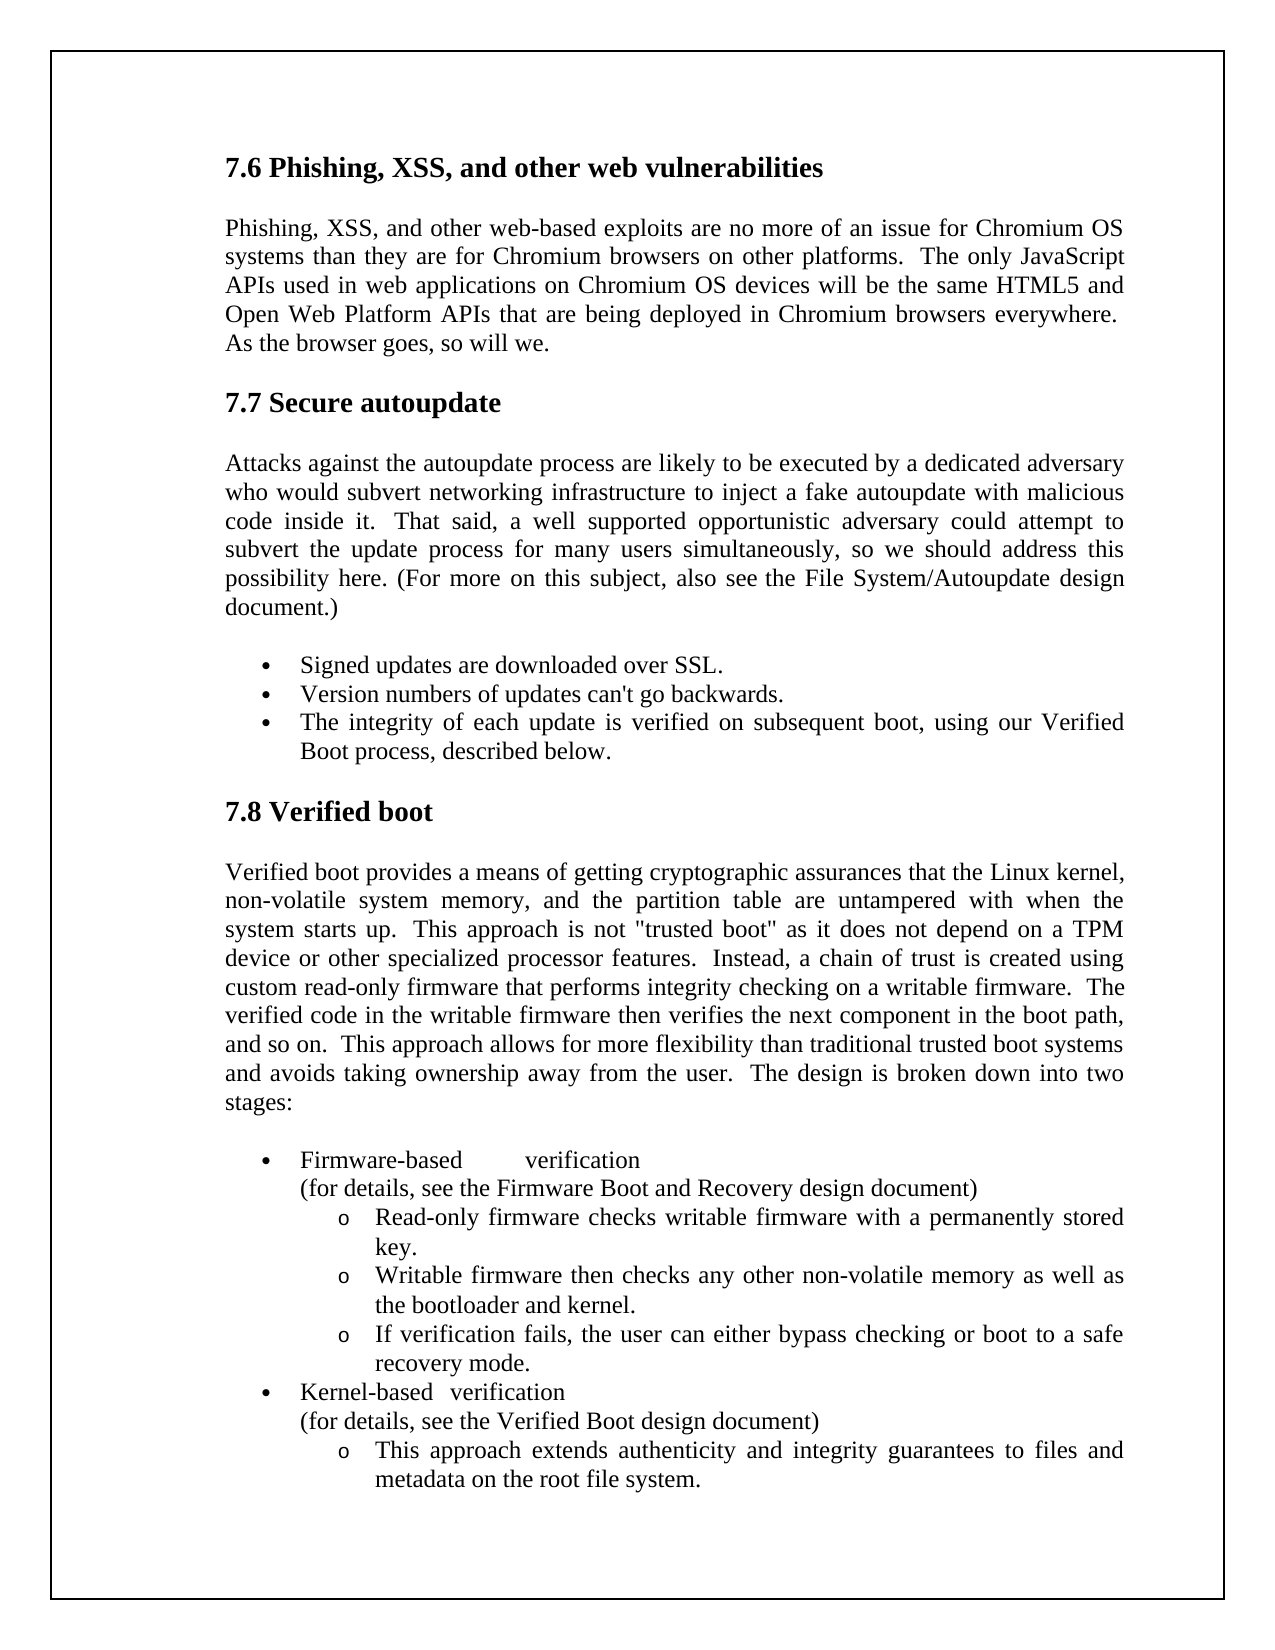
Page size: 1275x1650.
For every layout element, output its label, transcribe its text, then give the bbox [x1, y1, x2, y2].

list Writable firmware then checks any other non-volatile memory as well as the bootloader and kernel. [337, 1261, 1125, 1319]
list Kernel-based verification (for details, see the Verified Boot design document) [262, 1377, 1125, 1435]
list Firmware-based verification (for details, see the Firmware Boot and Recovery design document) [262, 1145, 1125, 1202]
list Read-only firmware checks writable firmware with a permanently stored key. [337, 1202, 1125, 1261]
list The integrity of each update is verified on subsequent boot, using our Verified Boot process, described below. [262, 707, 1125, 765]
list Version numbers of updates can't go backwards. [262, 679, 1125, 707]
subtitle 7.8 Verified boot [225, 794, 1125, 828]
text Attacks against the autoupdate process are likely to be executed by a dedicated adversary who would subvert networking infrastructure to inject a fake autoupdate with malicious code inside it. That said, a well supported opportunistic adversary could attempt to subvert the update process for many users simultaneously, so we should address this possibility here. (For more on this subject, also see the File System/Autoupdate design document.) [225, 448, 1125, 621]
list This approach extends authenticity and integrity guarantees to files and metadata on the root file system. [337, 1435, 1125, 1493]
list Signed updates are downloaded over SSL. [262, 650, 1125, 679]
text Phishing, XSS, and other web-based exploits are no more of an issue for Chromium OS systems than they are for Chromium browsers on other platforms. The only JavaScript APIs used in web applications on Chromium OS devices will be the same HTML5 and Open Web Platform APIs that are being deployed in Chromium browsers everywhere. As the browser goes, so will we. [225, 213, 1125, 356]
subtitle 7.7 Secure autoupdate [225, 386, 1125, 419]
text Verified boot provides a means of getting cryptographic assurances that the Linux kernel, non-volatile system memory, and the partition table are untampered with when the system starts up. This approach is not "trusted boot" as it does not depend on a TPM device or other specialized processor features. Instead, a chain of trust is created using custom read-only firmware that performs integrity checking on a writable firmware. The verified code in the writable firmware then verifies the next component in the boot path, and so on. This approach allows for more flexibility than traditional trusted boot systems and avoids taking ownership away from the user. The design is broken down into two stages: [225, 857, 1125, 1116]
subtitle 7.6 Phishing, XSS, and other web vulnerabilities [225, 150, 1125, 183]
list If verification fails, the user can either bypass checking or boot to a safe recovery mode. [337, 1319, 1125, 1377]
